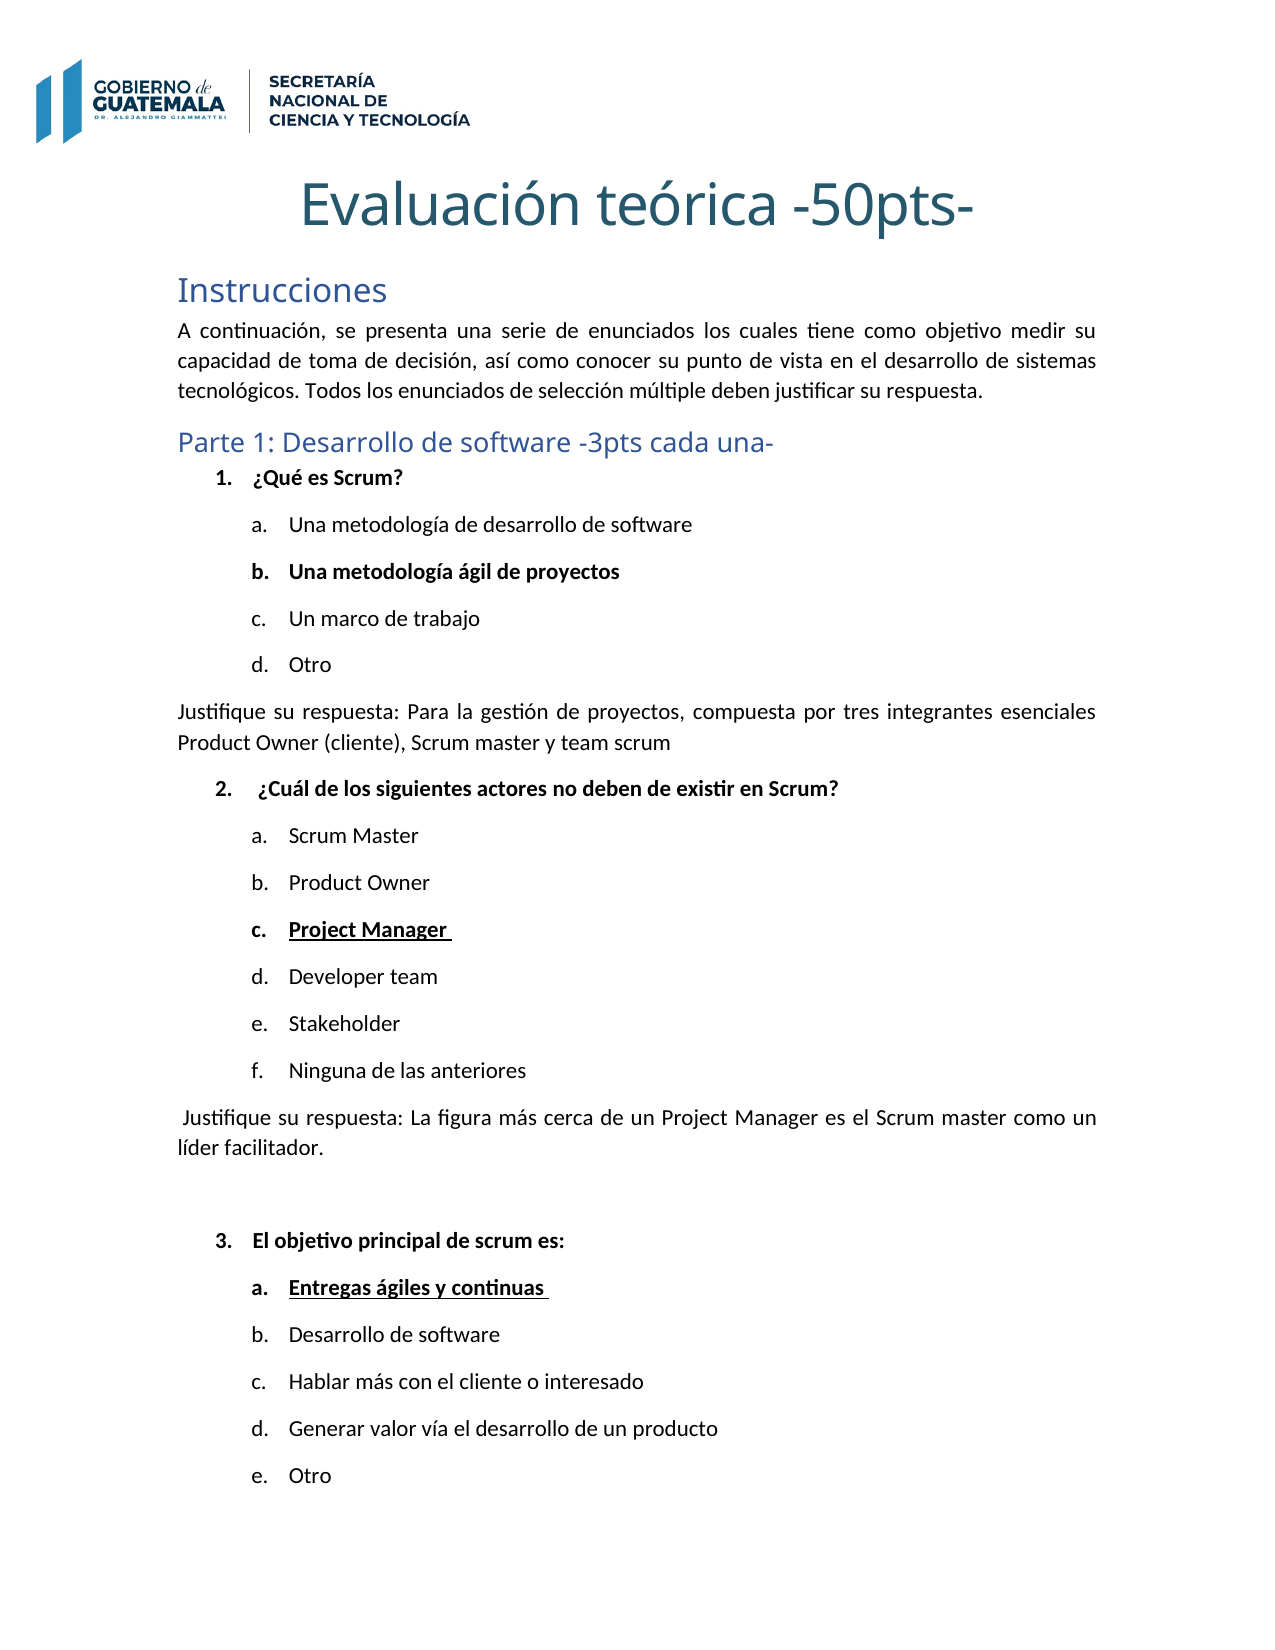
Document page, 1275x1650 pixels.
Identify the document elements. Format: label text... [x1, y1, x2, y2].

list Product Owner [251, 868, 1098, 896]
list Una metodología ágil de proyectos [251, 557, 1098, 585]
list ¿Qué es Scrum? [215, 463, 1098, 491]
list Hablar más con el cliente o interesado [251, 1367, 1098, 1395]
list Generar valor vía el desarrollo de un producto [251, 1414, 1098, 1442]
list Desarrollo de software [251, 1320, 1098, 1348]
list Scrum Master [251, 821, 1098, 849]
picture [14, 35, 497, 153]
list Stakeholder [251, 1009, 1098, 1037]
list Otro [251, 651, 1098, 678]
list ¿Cuál de los siguientes actores no deben de existir en Scrum? [215, 774, 1098, 802]
list Developer team [251, 962, 1098, 990]
list Entregas ágiles y continuas [251, 1273, 1098, 1301]
subtitle Instrucciones [177, 267, 1098, 312]
list Project Manager [251, 915, 1098, 943]
list Un marco de trabajo [251, 604, 1098, 632]
subtitle Parte 1: Desarrollo de software -3pts cada una- [177, 423, 1098, 460]
list Ninguna de las anteriores [251, 1056, 1098, 1084]
list Una metodología de desarrollo de software [251, 510, 1098, 538]
title Evaluación teórica -50pts- [177, 162, 1098, 242]
list El objetivo principal de scrum es: [215, 1227, 1098, 1254]
text Justifique su respuesta: La figura más cerca de un Project Manager es el Scrum master como un líder facilitador. [177, 1103, 1098, 1161]
list Otro [251, 1461, 1098, 1489]
text Justifique su respuesta: Para la gestión de proyectos, compuesta por tres integrantes esenciales Product Owner (cliente), Scrum master y team scrum [177, 697, 1098, 756]
text A continuación, se presenta una serie de enunciados los cuales tiene como objetivo medir su capacidad de toma de decisión, así como conocer su punto de vista en el desarrollo de sistemas tecnológicos. Todos los enunciados de selección múltiple deben justificar su respuesta. [177, 316, 1098, 404]
